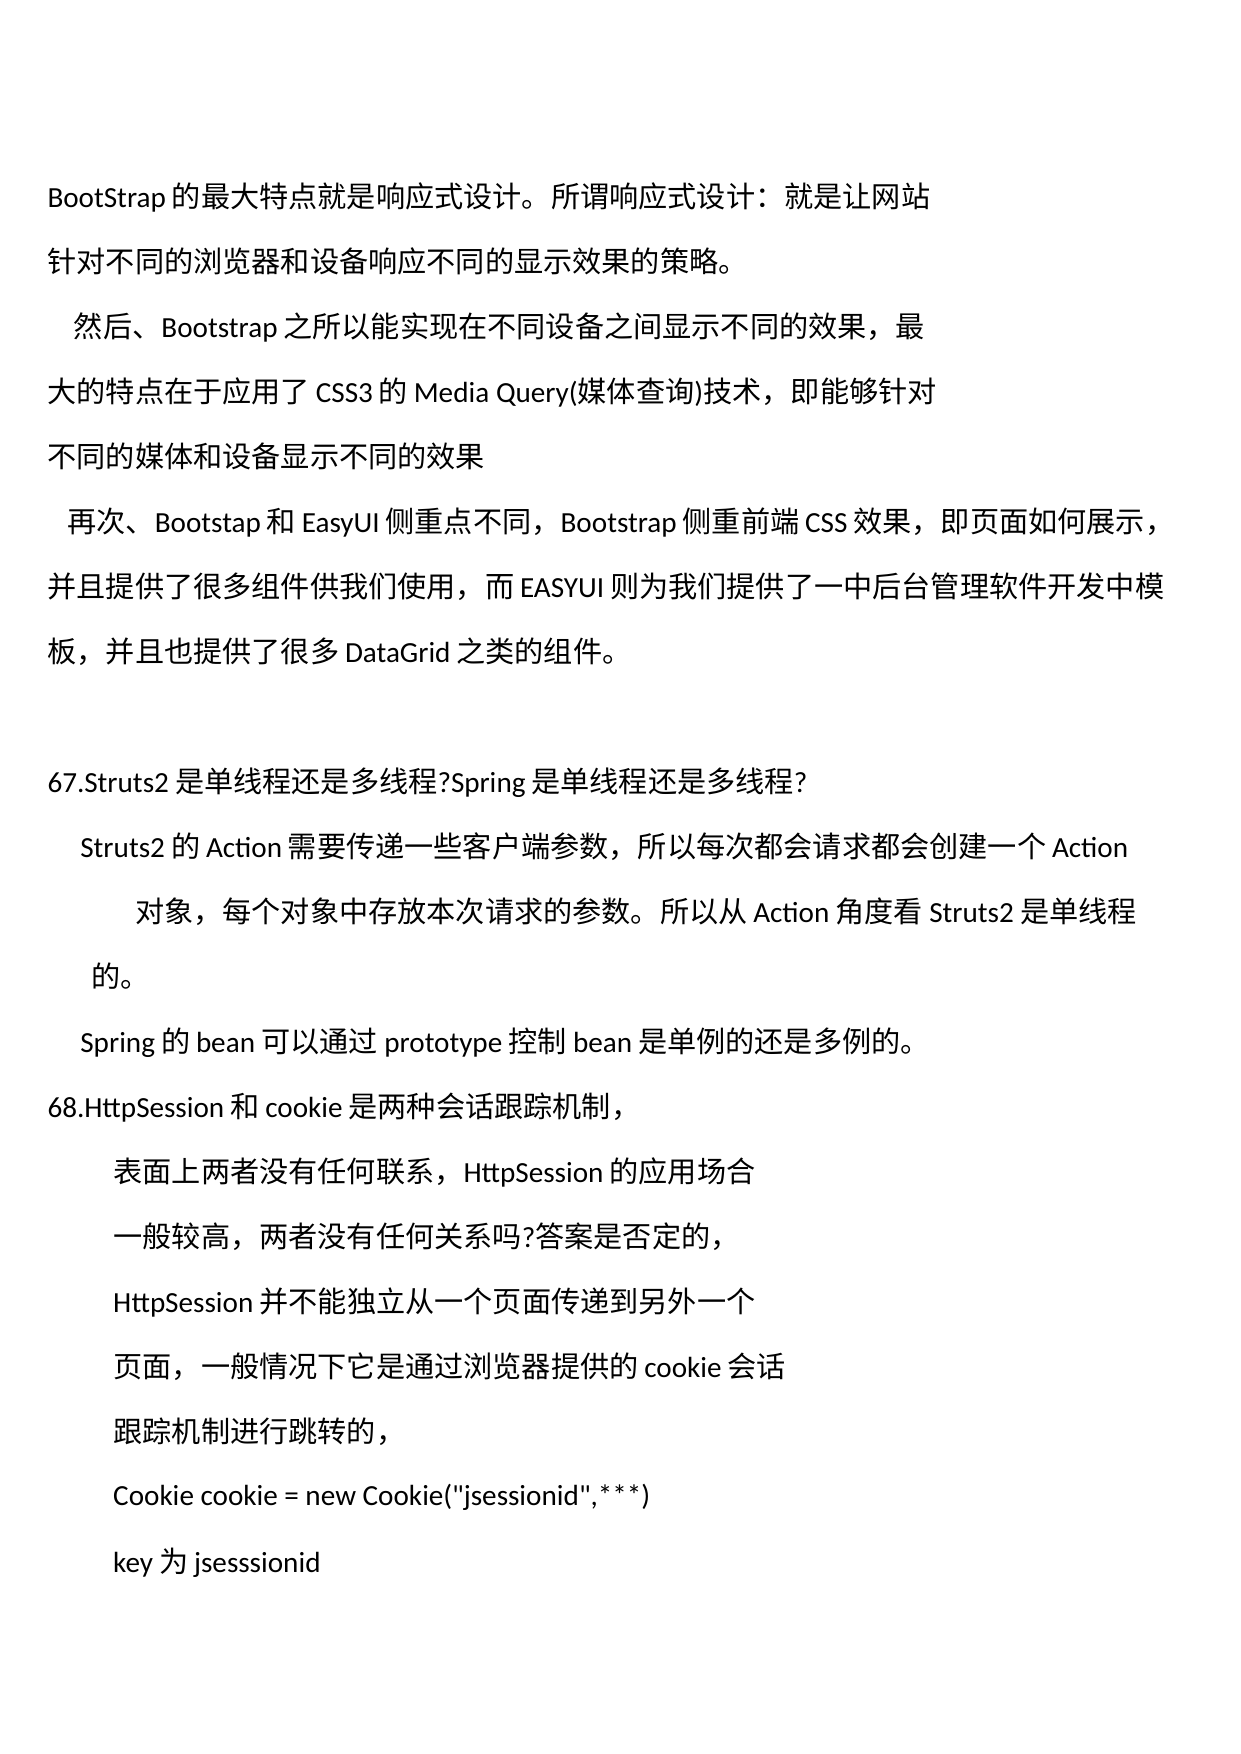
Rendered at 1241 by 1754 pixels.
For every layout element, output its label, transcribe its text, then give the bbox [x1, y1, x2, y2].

list key为jsesssionid [47, 1527, 1193, 1592]
list Cookie cookie = new Cookie("jsessionid",***) [47, 1462, 1193, 1527]
list 大的特点在于应用了CSS3的Media Query(媒体查询)技术，即能够针对 [47, 357, 1193, 422]
list 68.HttpSession和cookie是两种会话跟踪机制， [47, 1072, 1193, 1137]
list Struts2的Action需要传递一些客户端参数，所以每次都会请求都会创建一个Action 对象，每个对象中存放本次请求的参数。所以从Action角度看 Struts2是单线程 的。 [47, 812, 1193, 1007]
list 跟踪机制进行跳转的， [47, 1397, 1193, 1462]
list HttpSession并不能独立从一个页面传递到另外一个 [47, 1267, 1193, 1332]
list 然后、Bootstrap之所以能实现在不同设备之间显示不同的效果，最 [47, 292, 1193, 357]
list 再次、Bootstap和EasyUI侧重点不同，Bootstrap侧重前端CSS效果，即页面如何展示，并且提供了很多组件供我们使用，而EASYUI则为我们提供了一中后台管理软件开发中模板，并且也提供了很多DataGrid之类的组件。 [47, 487, 1193, 682]
list 表面上两者没有任何联系，HttpSession的应用场合 [47, 1137, 1193, 1202]
list 67.Struts2是单线程还是多线程?Spring是单线程还是多线程? [47, 747, 1193, 812]
list 一般较高，两者没有任何关系吗?答案是否定的， [47, 1202, 1193, 1267]
list 不同的媒体和设备显示不同的效果 [47, 422, 1193, 487]
list 页面，一般情况下它是通过浏览器提供的cookie会话 [47, 1332, 1193, 1397]
list BootStrap的最大特点就是响应式设计。所谓响应式设计：就是让网站 [47, 162, 1193, 227]
list Spring的bean可以通过 prototype控制 bean是单例的还是多例的。 [47, 1007, 1193, 1072]
list 针对不同的浏览器和设备响应不同的显示效果的策略。 [47, 227, 1193, 292]
